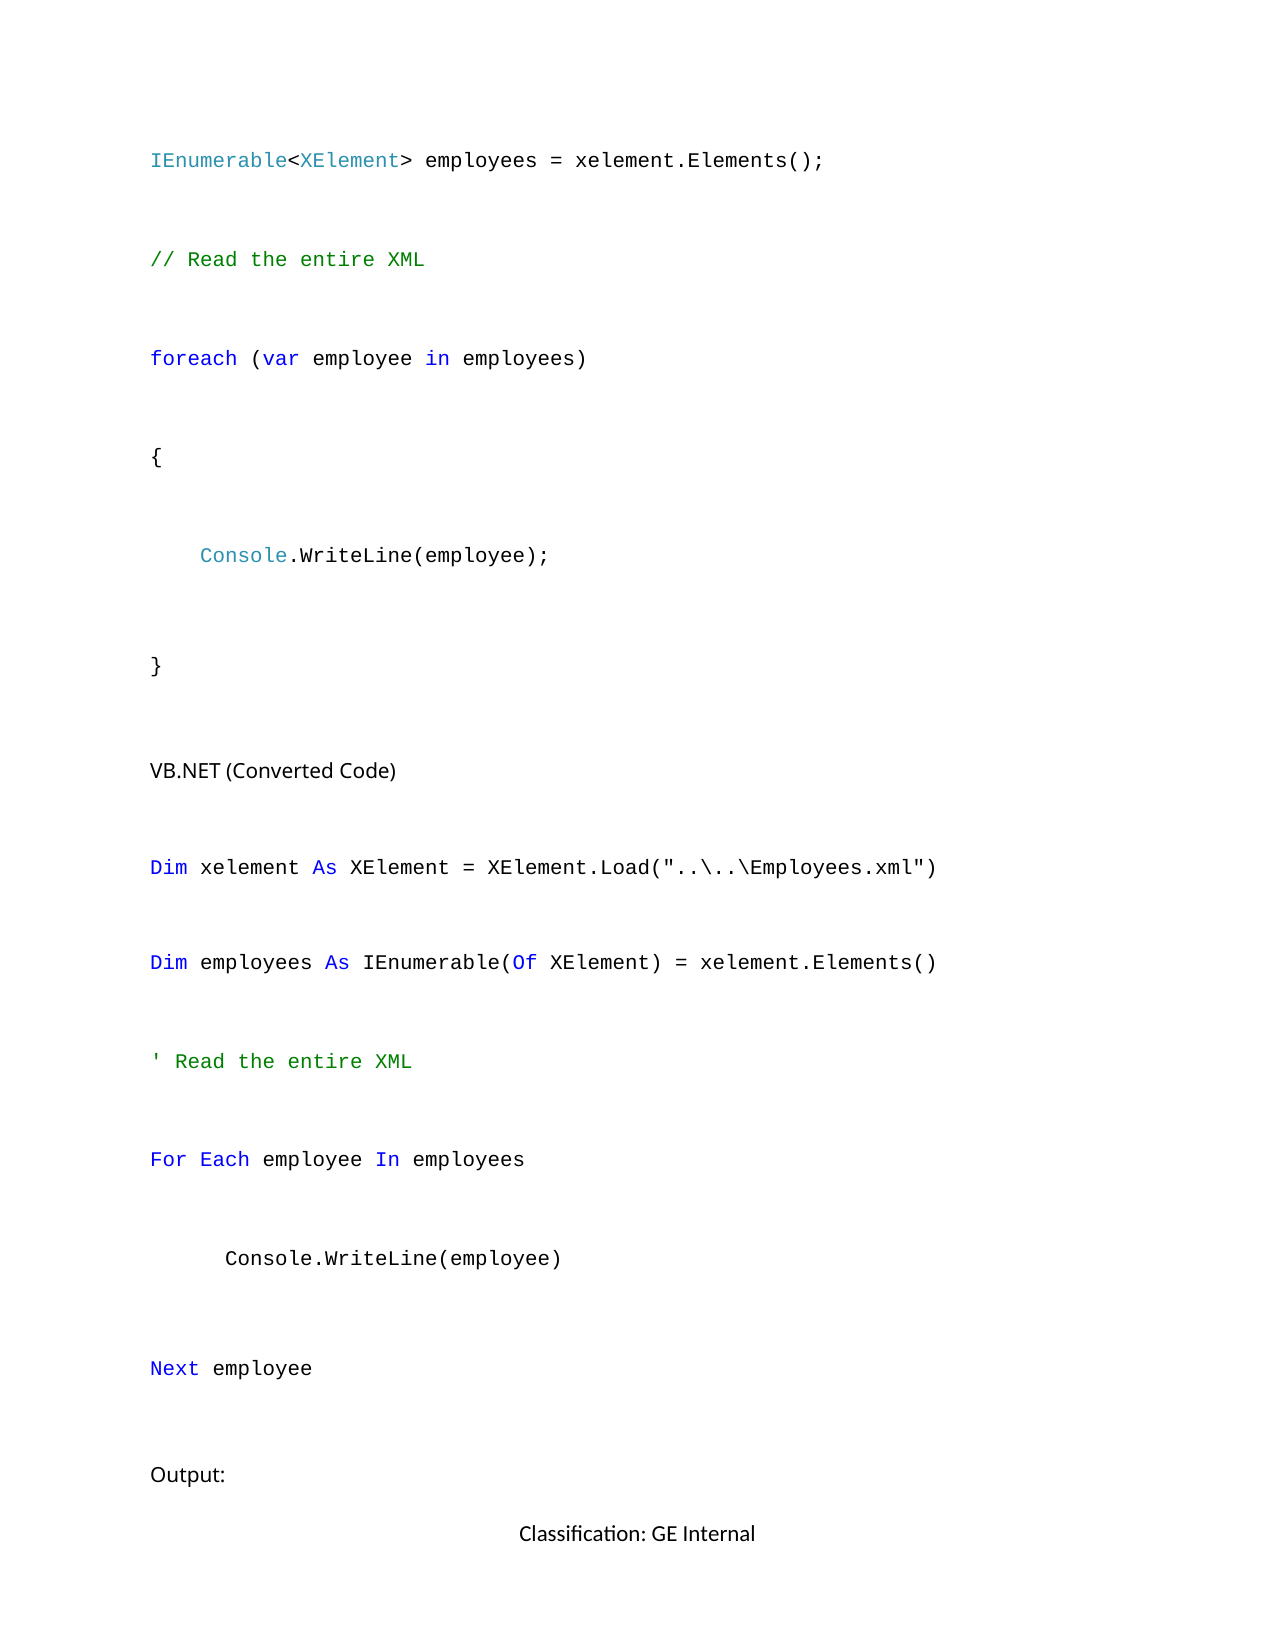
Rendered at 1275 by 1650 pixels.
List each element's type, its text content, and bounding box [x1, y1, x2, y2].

text { [150, 446, 1125, 470]
text For Each employee In employees [150, 1149, 1125, 1173]
text Dim xelement As XElement = XElement.Load("..\..\Employees.xml") [150, 857, 1125, 880]
text foreach (var employee in employees) [150, 347, 1125, 371]
text Next employee [150, 1347, 1125, 1382]
text VB.NET (Converted Code) [150, 750, 1125, 785]
text Output: [150, 1453, 1125, 1488]
text ' Read the entire XML [150, 1051, 1125, 1074]
text Dim employees As IEnumerable(Of XElement) = xelement.Elements() [150, 952, 1125, 976]
text IEnumerable<XElement> employees = xelement.Elements(); [150, 150, 1125, 174]
text Console.WriteLine(employee); [150, 545, 1125, 569]
text } [150, 644, 1125, 679]
text Console.WriteLine(employee) [150, 1248, 1125, 1272]
text // Read the entire XML [150, 249, 1125, 272]
